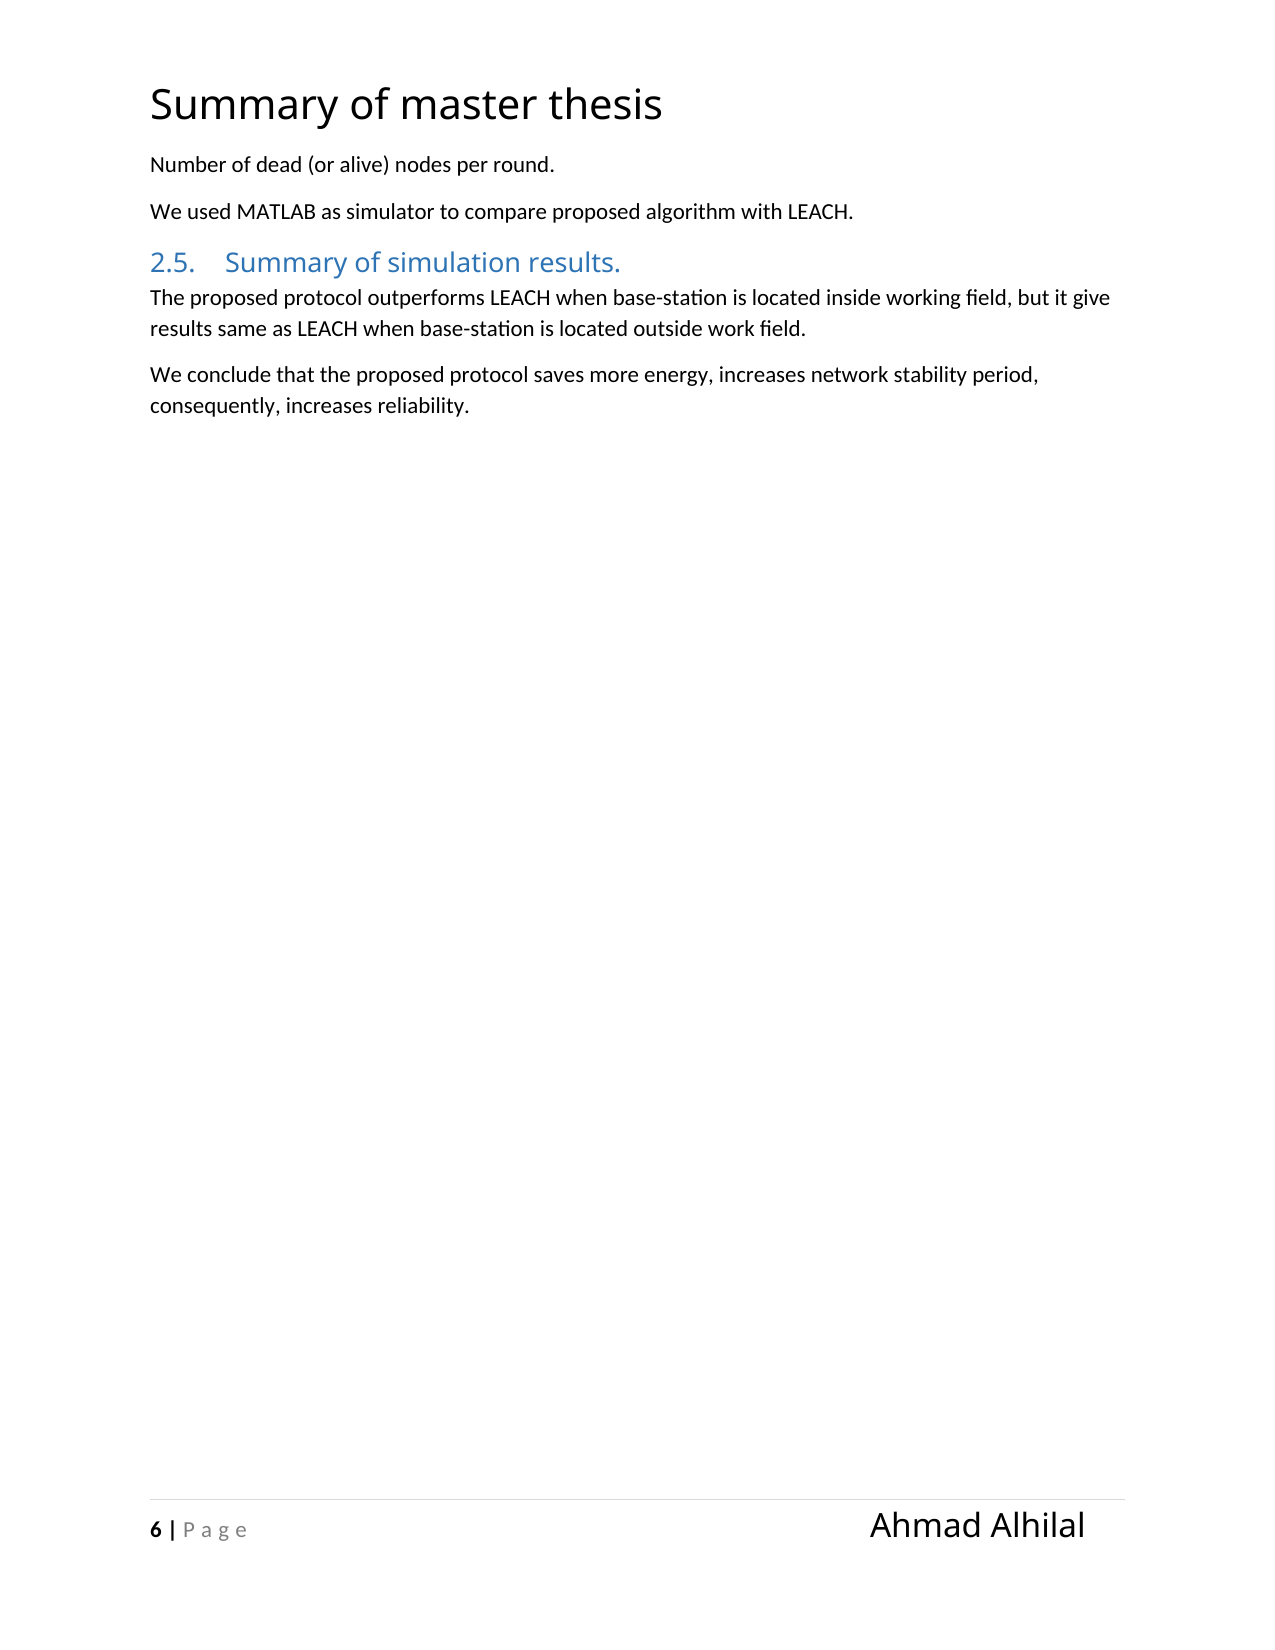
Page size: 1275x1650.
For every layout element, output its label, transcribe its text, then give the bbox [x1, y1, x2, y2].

text The proposed protocol outperforms LEACH when base-station is located inside working field, but it give results same as LEACH when base-station is located outside work field. [150, 283, 1125, 342]
subtitle Summary of simulation results. [150, 244, 1125, 281]
text Number of dead (or alive) nodes per round. [150, 150, 1125, 178]
text We used MATLAB as simulator to compare proposed algorithm with LEACH. [150, 197, 1125, 225]
text We conclude that the proposed protocol saves more energy, increases network stability period, consequently, increases reliability. [150, 361, 1125, 419]
